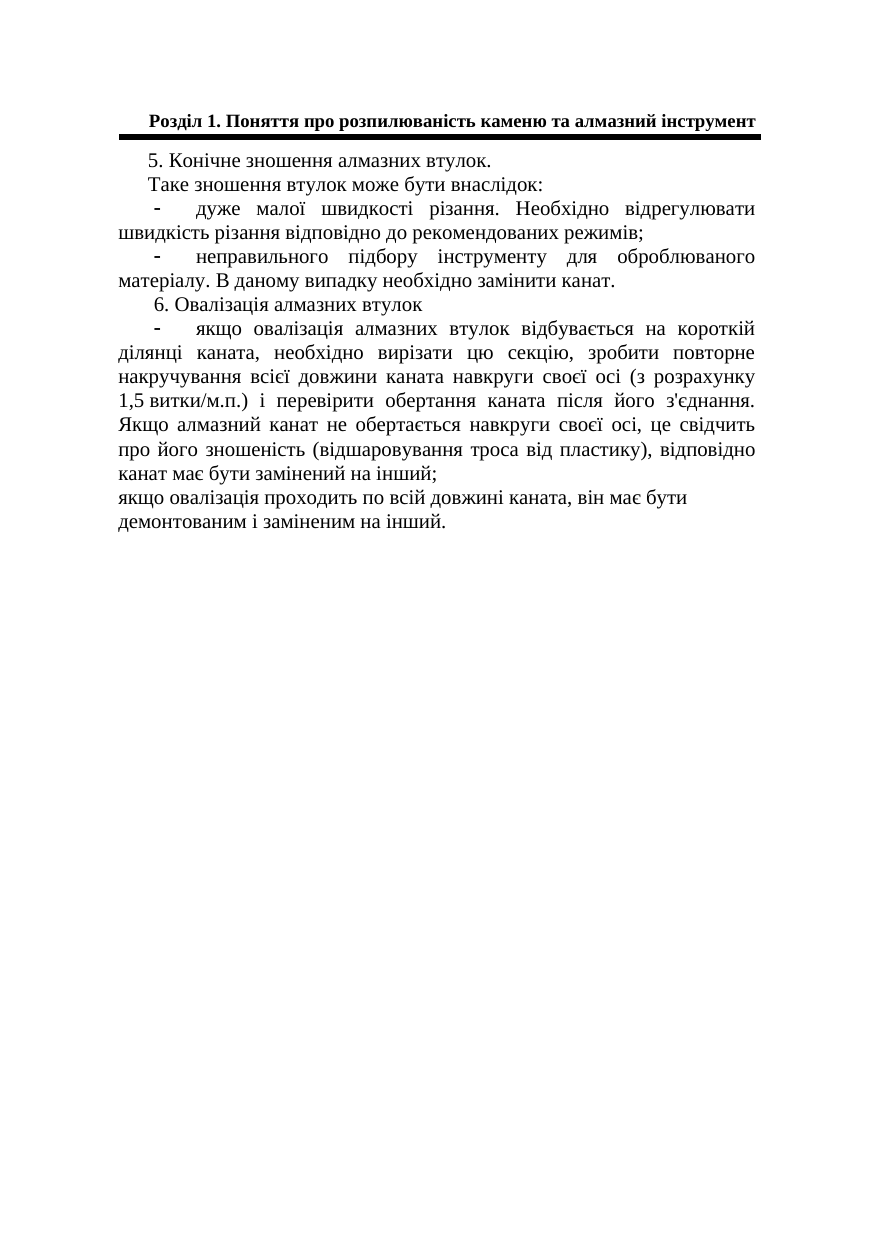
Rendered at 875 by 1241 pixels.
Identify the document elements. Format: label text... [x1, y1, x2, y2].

text 6. Овалізація алмазних втулок [118, 292, 756, 316]
list неправильного підбору інструменту для оброблюваного матеріалу. В даному випадку необхідно замінити канат. [118, 244, 756, 292]
list дуже малої швидкості різання. Необхідно відрегулювати швидкість різання відповідно до рекомендованих режимів; [118, 196, 756, 244]
text Таке зношення втулок може бути внаслідок: [118, 172, 756, 196]
text якщо овалізація проходить по всій довжині каната, він має бути демонтованим і заміненим на інший. [118, 484, 756, 533]
text 5. Конічне зношення алмазних втулок. [118, 148, 756, 172]
list якщо овалізація алмазних втулок відбувається на короткій ділянці каната, необхідно вирізати цю секцію, зробити повторне накручування всієї довжини каната навкруги своєї осі (з розрахунку 1,5 витки/м.п.) і перевірити обертання каната після його з'єднання. Якщо алмазний канат не обертається навкруги своєї осі, це свідчить про його зношеність (відшаровування троса від пластику), відповідно канат має бути замінений на інший; [118, 316, 756, 484]
